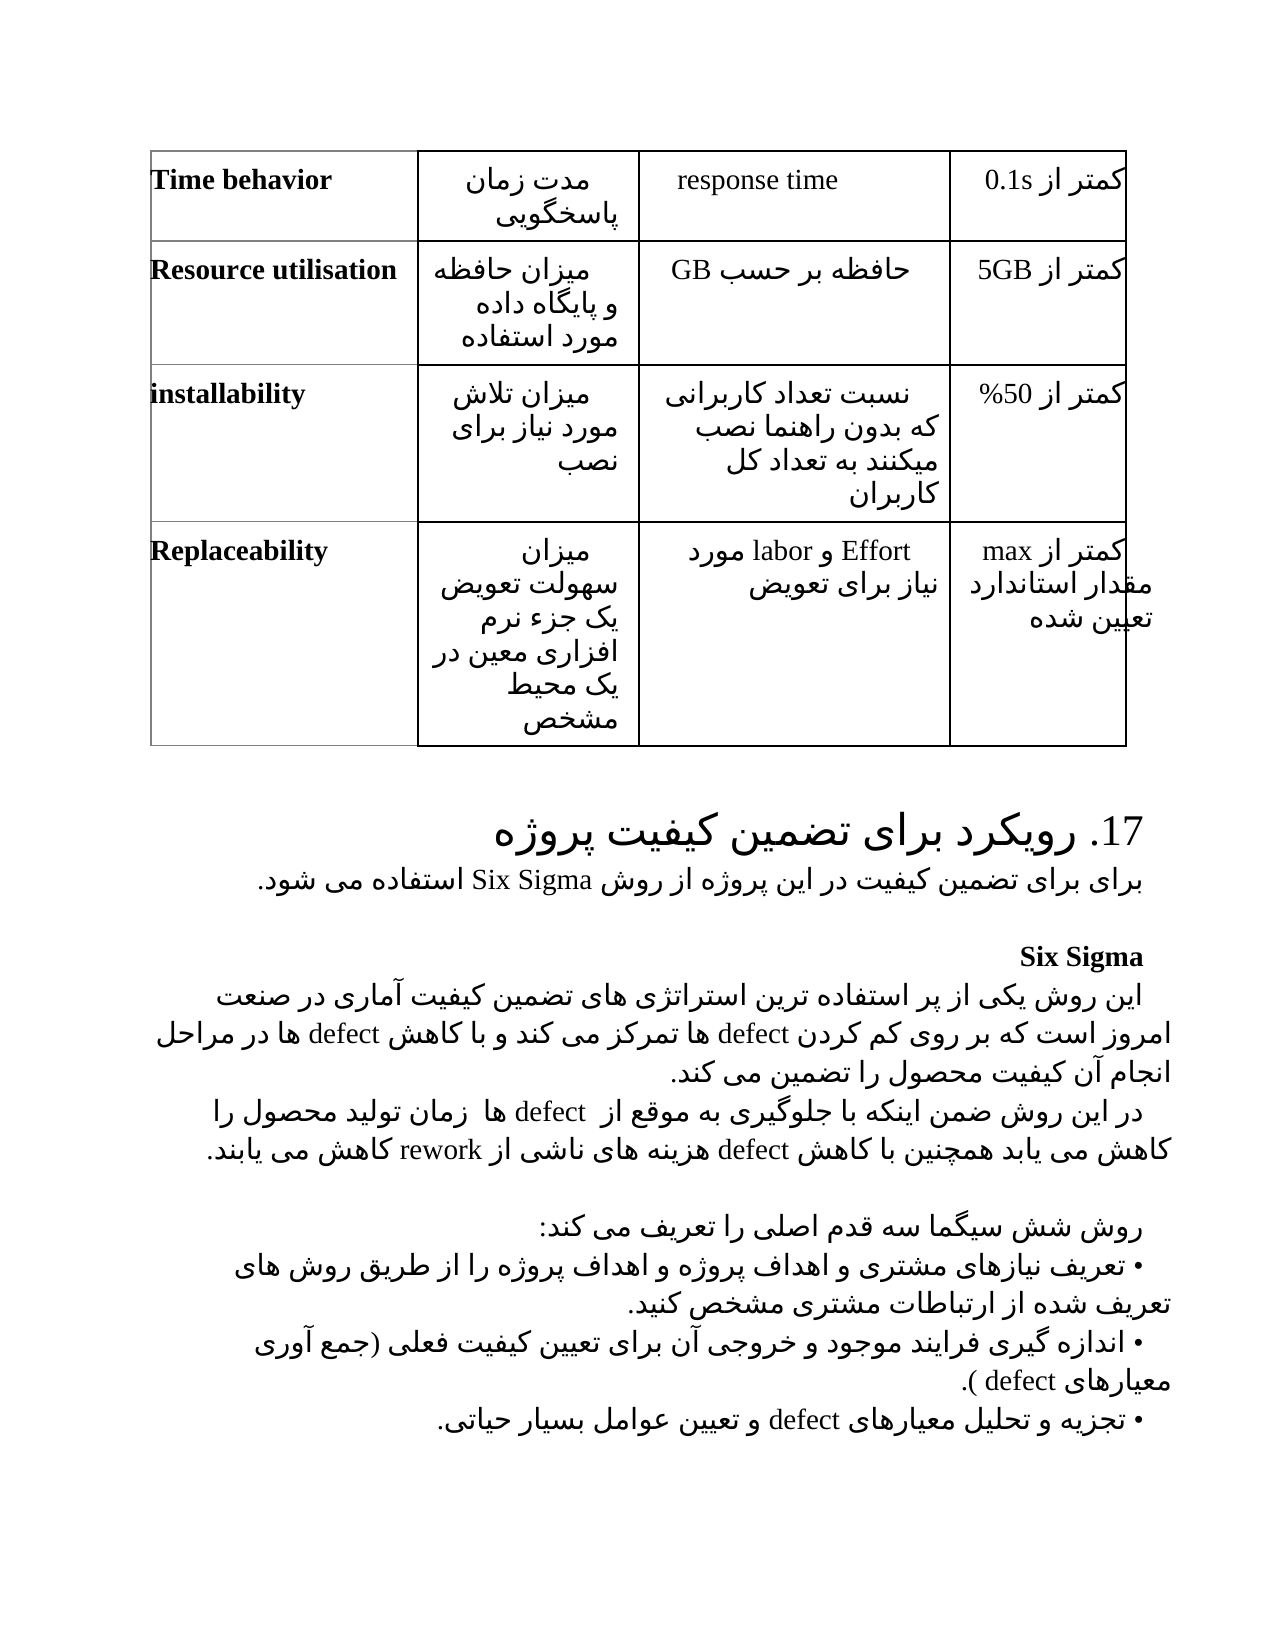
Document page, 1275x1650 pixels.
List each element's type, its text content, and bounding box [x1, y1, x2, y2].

table_cell Effort و labor مورد نیاز برای تعویض [640, 523, 949, 745]
table_cell response time [640, 152, 949, 240]
table_cell مدت زمان پاسخگویی [419, 152, 638, 240]
text 17. رویکرد برای تضمین کیفیت پروژه [150, 805, 1172, 855]
table_cell کمتر از 0.1s [951, 152, 1125, 240]
table_cell installability [152, 365, 417, 521]
table_cell Replaceability [152, 522, 417, 745]
text در این روش ضمن اینکه با جلوگیری به موقع از defect ها زمان تولید محصول را کاهش می یابد همچنین با کاهش defect هزینه های ناشی از rework کاهش می یابند. [150, 1094, 1172, 1166]
table_cell کمتر از 5GB [951, 242, 1125, 363]
text • تجزیه و تحلیل معیارهای defect و تعیین عوامل بسیار حیاتی. [150, 1402, 1172, 1436]
table_cell حافظه بر حسب GB [640, 242, 949, 363]
text برای برای تضمین کیفیت در این پروژه از روش Six Sigma استفاده می شود. [150, 862, 1172, 896]
table_cell نسبت تعداد کاربرانی که بدون راهنما نصب میکنند به تعداد کل کاربران [640, 366, 949, 521]
table_cell کمتر از 50% [951, 366, 1125, 521]
text • تعریف نیازهای مشتری و اهداف پروژه و اهداف پروژه را از طریق روش های تعریف شده از ارتباطات مشتری مشخص کنید. [150, 1248, 1172, 1320]
text Six Sigma [150, 939, 1172, 973]
text این روش یکی از پر استفاده ترین استراتژی های تضمین کیفیت آماری در صنعت امروز است که بر روی کم کردن defect ها تمرکز می کند و با کاهش defect ها در مراحل انجام آن کیفیت محصول را تضمین می کند. [150, 978, 1172, 1089]
table_cell کمتر از max مقدار استاندارد تعیین شده [951, 523, 1125, 745]
text روش شش سیگما سه قدم اصلی را تعریف می کند: [150, 1209, 1172, 1243]
table_cell میزان سهولت تعویض یک جزء نرم افزاری معین در یک محیط مشخص [419, 523, 638, 745]
table_cell Time behavior [152, 152, 417, 240]
text • اندازه گیری فرایند موجود و خروجی آن برای تعیین کیفیت فعلی (جمع آوری معیارهای defect ). [150, 1325, 1172, 1397]
table_cell میزان حافظه و پایگاه داده مورد استفاده [419, 242, 638, 363]
table_cell Resource utilisation [152, 242, 417, 363]
table_cell میزان تلاش مورد نیاز برای نصب [419, 366, 638, 521]
